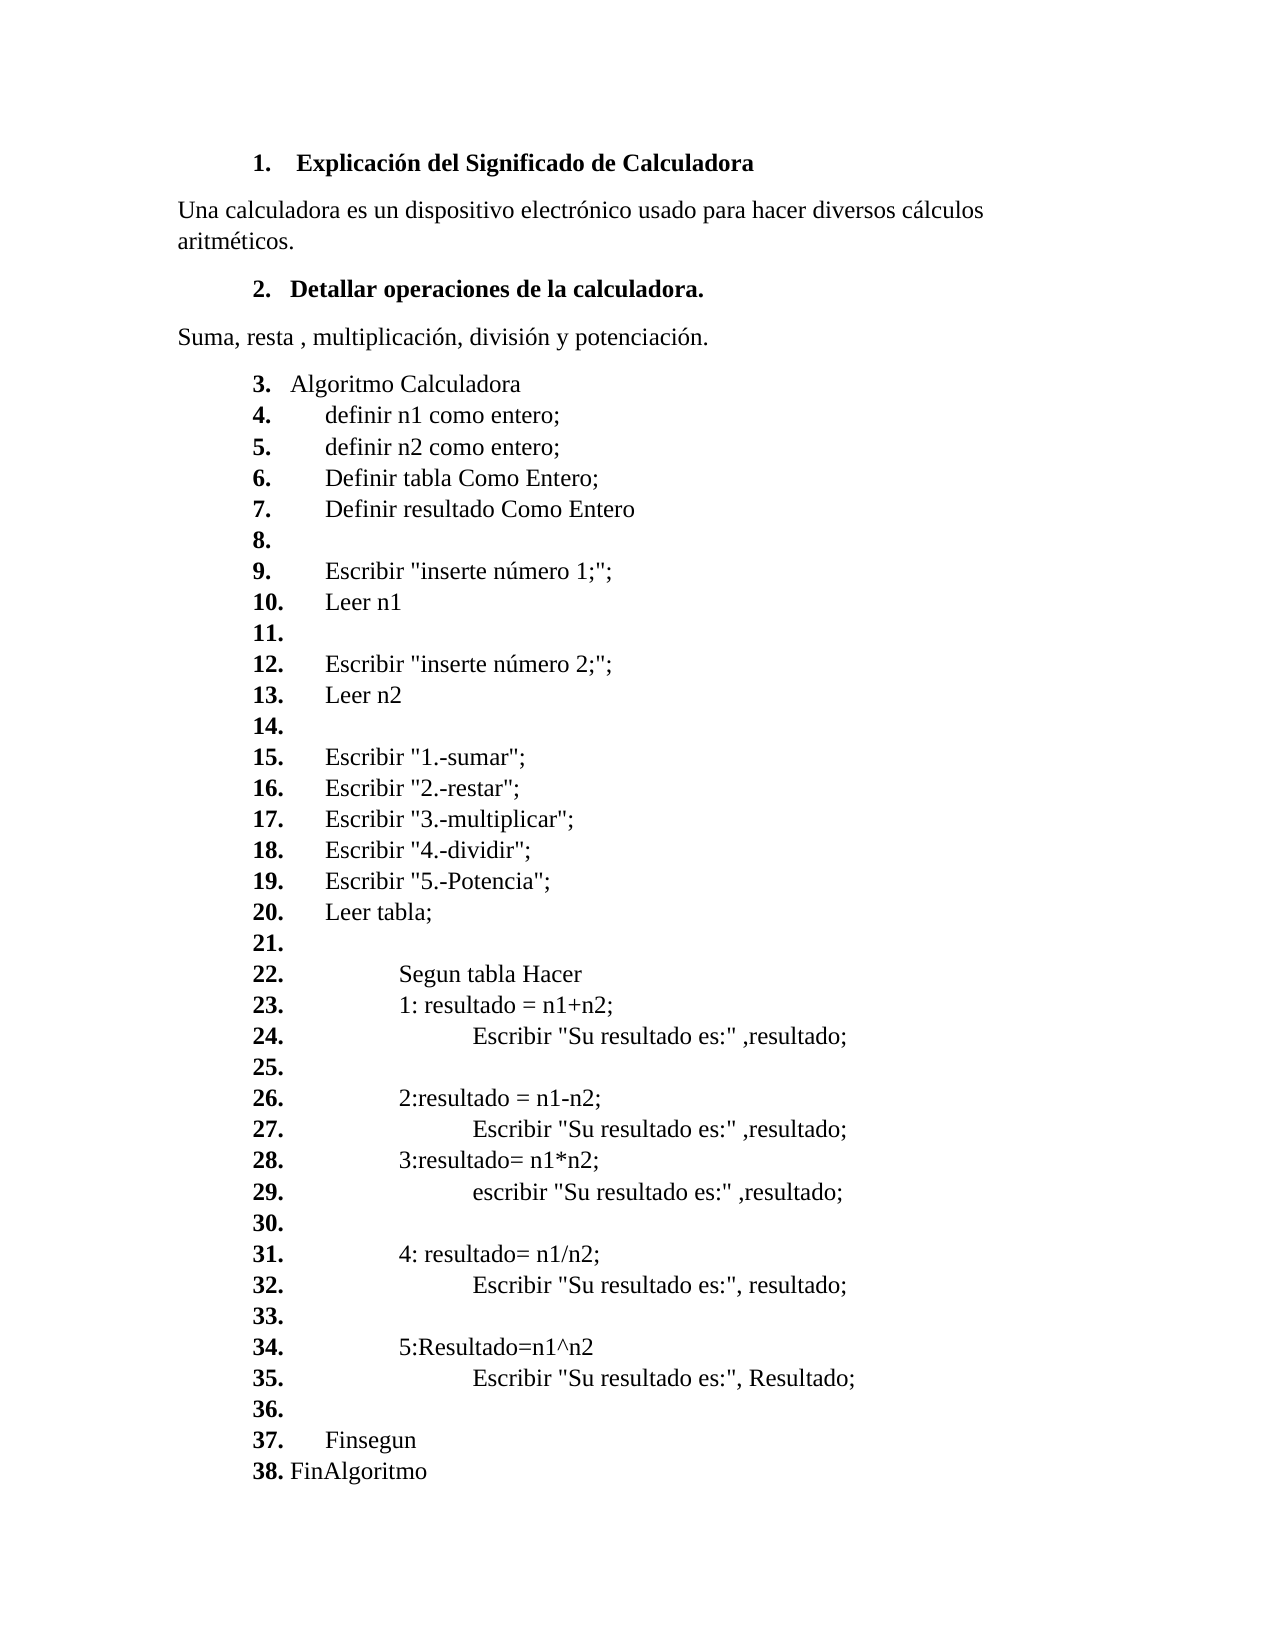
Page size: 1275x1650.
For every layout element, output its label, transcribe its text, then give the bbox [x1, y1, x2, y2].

list Explicación del Significado de Calculadora [252, 148, 1098, 176]
list definir n2 como entero; [252, 432, 1098, 460]
list 4: resultado= n1/n2; [252, 1239, 1098, 1267]
list Escribir "5.-Potencia"; [252, 866, 1098, 895]
list Leer n1 [252, 587, 1098, 616]
list Escribir "Su resultado es:", resultado; [252, 1270, 1098, 1298]
list Leer n2 [252, 680, 1098, 709]
list Escribir "Su resultado es:" ,resultado; [252, 1114, 1098, 1143]
list Escribir "Su resultado es:", Resultado; [252, 1363, 1098, 1392]
list escribir "Su resultado es:" ,resultado; [252, 1177, 1098, 1205]
list FinAlgoritmo [252, 1456, 1098, 1485]
list Escribir "2.-restar"; [252, 773, 1098, 802]
list Finsegun [252, 1425, 1098, 1454]
list Escribir "inserte número 2;"; [252, 649, 1098, 678]
list 1: resultado = n1+n2; [252, 990, 1098, 1019]
list 3:resultado= n1*n2; [252, 1146, 1098, 1174]
list Escribir "Su resultado es:" ,resultado; [252, 1021, 1098, 1050]
list Definir tabla Como Entero; [252, 463, 1098, 491]
list Escribir "inserte número 1;"; [252, 556, 1098, 584]
text Suma, resta , multiplicación, división y potenciación. [177, 322, 1098, 351]
list Segun tabla Hacer [252, 959, 1098, 988]
list Escribir "3.-multiplicar"; [252, 804, 1098, 833]
list Detallar operaciones de la calculadora. [252, 274, 1098, 303]
text Una calculadora es un dispositivo electrónico usado para hacer diversos cálculos aritméticos. [177, 195, 1098, 255]
list Leer tabla; [252, 897, 1098, 926]
list definir n1 como entero; [252, 401, 1098, 429]
list Escribir "1.-sumar"; [252, 742, 1098, 771]
list 5:Resultado=n1^n2 [252, 1332, 1098, 1361]
list Escribir "4.-dividir"; [252, 835, 1098, 864]
list Algoritmo Calculadora [252, 369, 1098, 398]
list 2:resultado = n1-n2; [252, 1083, 1098, 1112]
list Definir resultado Como Entero [252, 494, 1098, 522]
